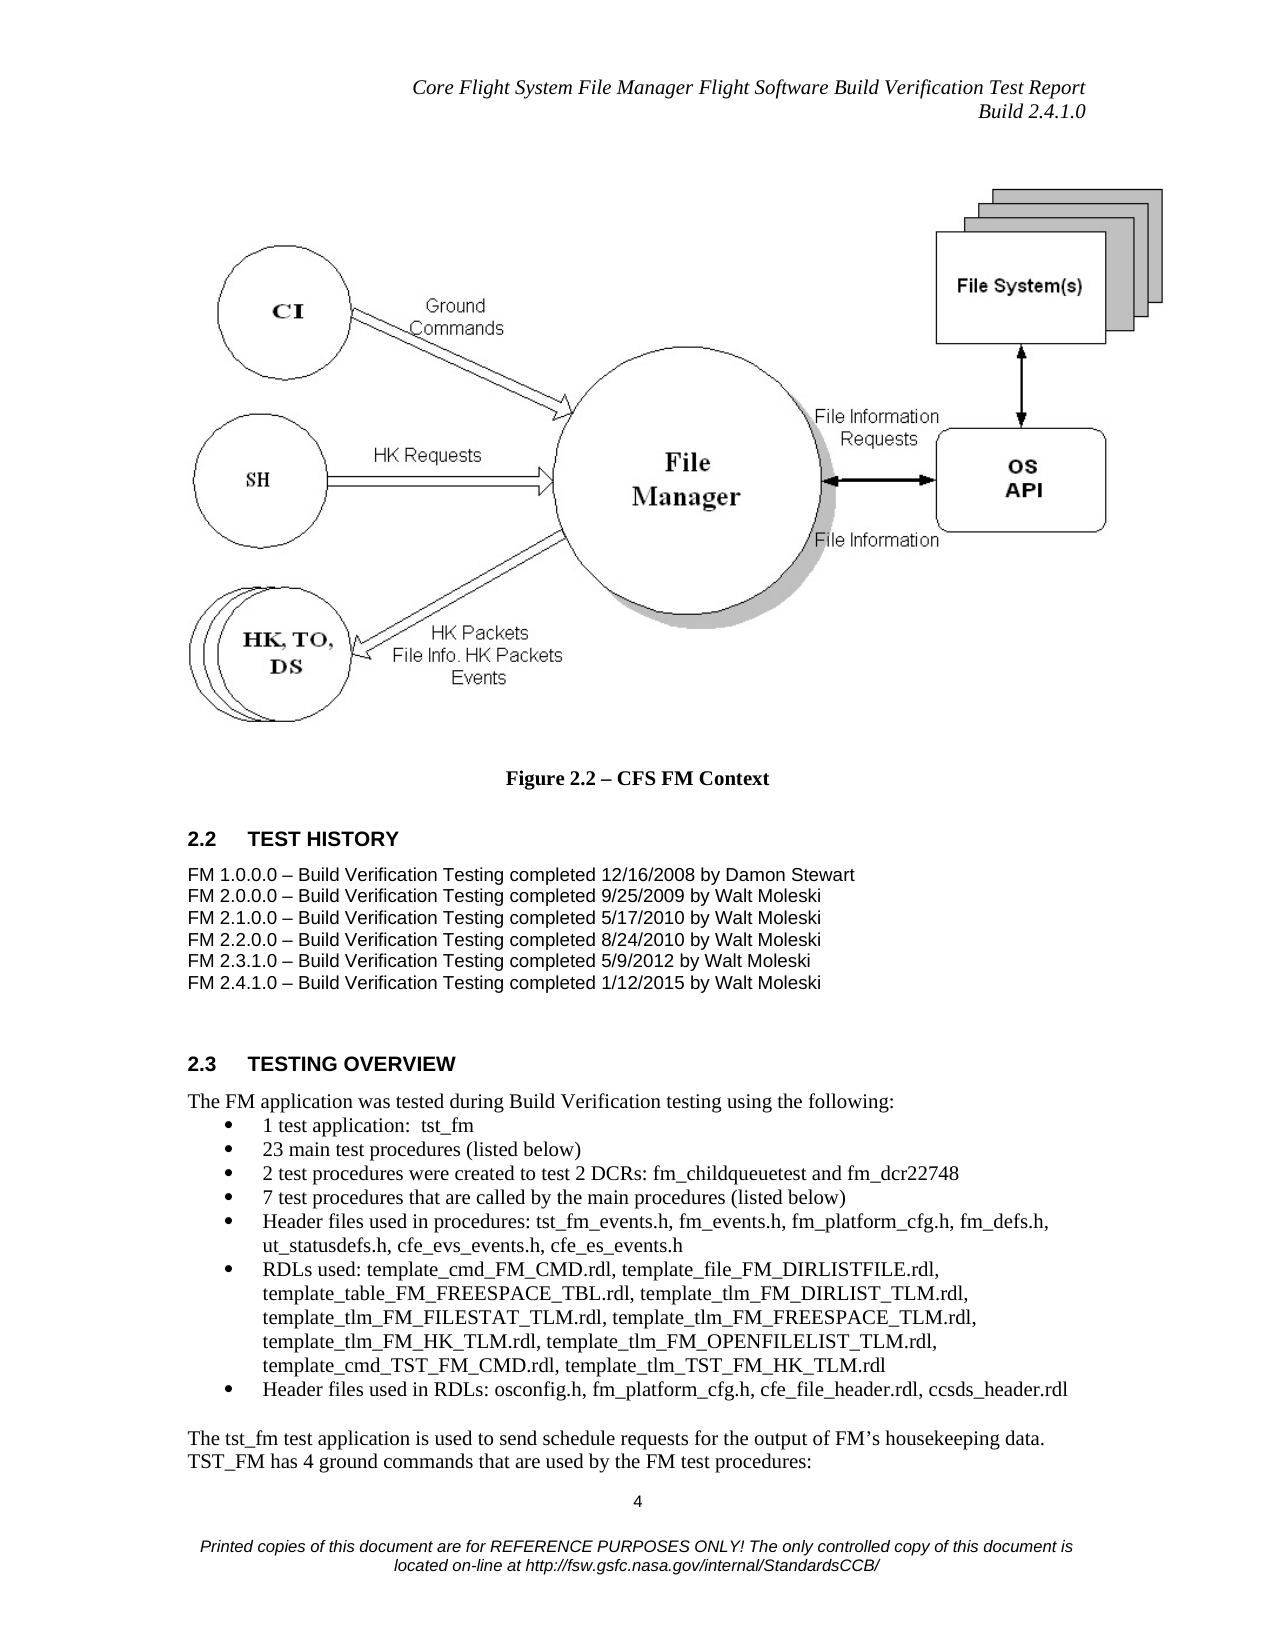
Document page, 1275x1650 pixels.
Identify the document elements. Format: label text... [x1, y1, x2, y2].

list Header files used in procedures: tst_fm_events.h, fm_events.h, fm_platform_cfg.h, fm_defs.h, ut_statusdefs.h, cfe_evs_events.h, cfe_es_events.h [225, 1209, 1087, 1257]
picture [187, 150, 1164, 742]
text FM 2.0.0.0 – Build Verification Testing completed 9/25/2009 by Walt Moleski [187, 885, 1087, 907]
subtitle Test History [187, 827, 1087, 851]
list RDLs used: template_cmd_FM_CMD.rdl, template_file_FM_DIRLISTFILE.rdl, template_table_FM_FREESPACE_TBL.rdl, template_tlm_FM_DIRLIST_TLM.rdl, template_tlm_FM_FILESTAT_TLM.rdl, template_tlm_FM_FREESPACE_TLM.rdl, template_tlm_FM_HK_TLM.rdl, template_tlm_FM_OPENFILELIST_TLM.rdl, template_cmd_TST_FM_CMD.rdl, template_tlm_TST_FM_HK_TLM.rdl [225, 1257, 1087, 1377]
subtitle Testing Overview [187, 1052, 1087, 1076]
text Figure 2.2 – CFS FM Context [187, 766, 1087, 790]
text FM 2.2.0.0 – Build Verification Testing completed 8/24/2010 by Walt Moleski [187, 928, 1087, 950]
text The FM application was tested during Build Verification testing using the following: [187, 1088, 1087, 1113]
text FM 2.3.1.0 – Build Verification Testing completed 5/9/2012 by Walt Moleski [187, 950, 1087, 971]
text FM 1.0.0.0 – Build Verification Testing completed 12/16/2008 by Damon Stewart [187, 864, 1087, 885]
list 7 test procedures that are called by the main procedures (listed below) [225, 1185, 1087, 1209]
text FM 2.4.1.0 – Build Verification Testing completed 1/12/2015 by Walt Moleski [187, 971, 1087, 993]
text FM 2.1.0.0 – Build Verification Testing completed 5/17/2010 by Walt Moleski [187, 907, 1087, 928]
list 23 main test procedures (listed below) [225, 1137, 1087, 1161]
text The tst_fm test application is used to send schedule requests for the output of FM’s housekeeping data. TST_FM has 4 ground commands that are used by the FM test procedures: [187, 1425, 1087, 1473]
list Header files used in RDLs: osconfig.h, fm_platform_cfg.h, cfe_file_header.rdl, ccsds_header.rdl [225, 1377, 1087, 1401]
list 1 test application: tst_fm [225, 1113, 1087, 1137]
list 2 test procedures were created to test 2 DCRs: fm_childqueuetest and fm_dcr22748 [225, 1161, 1087, 1185]
